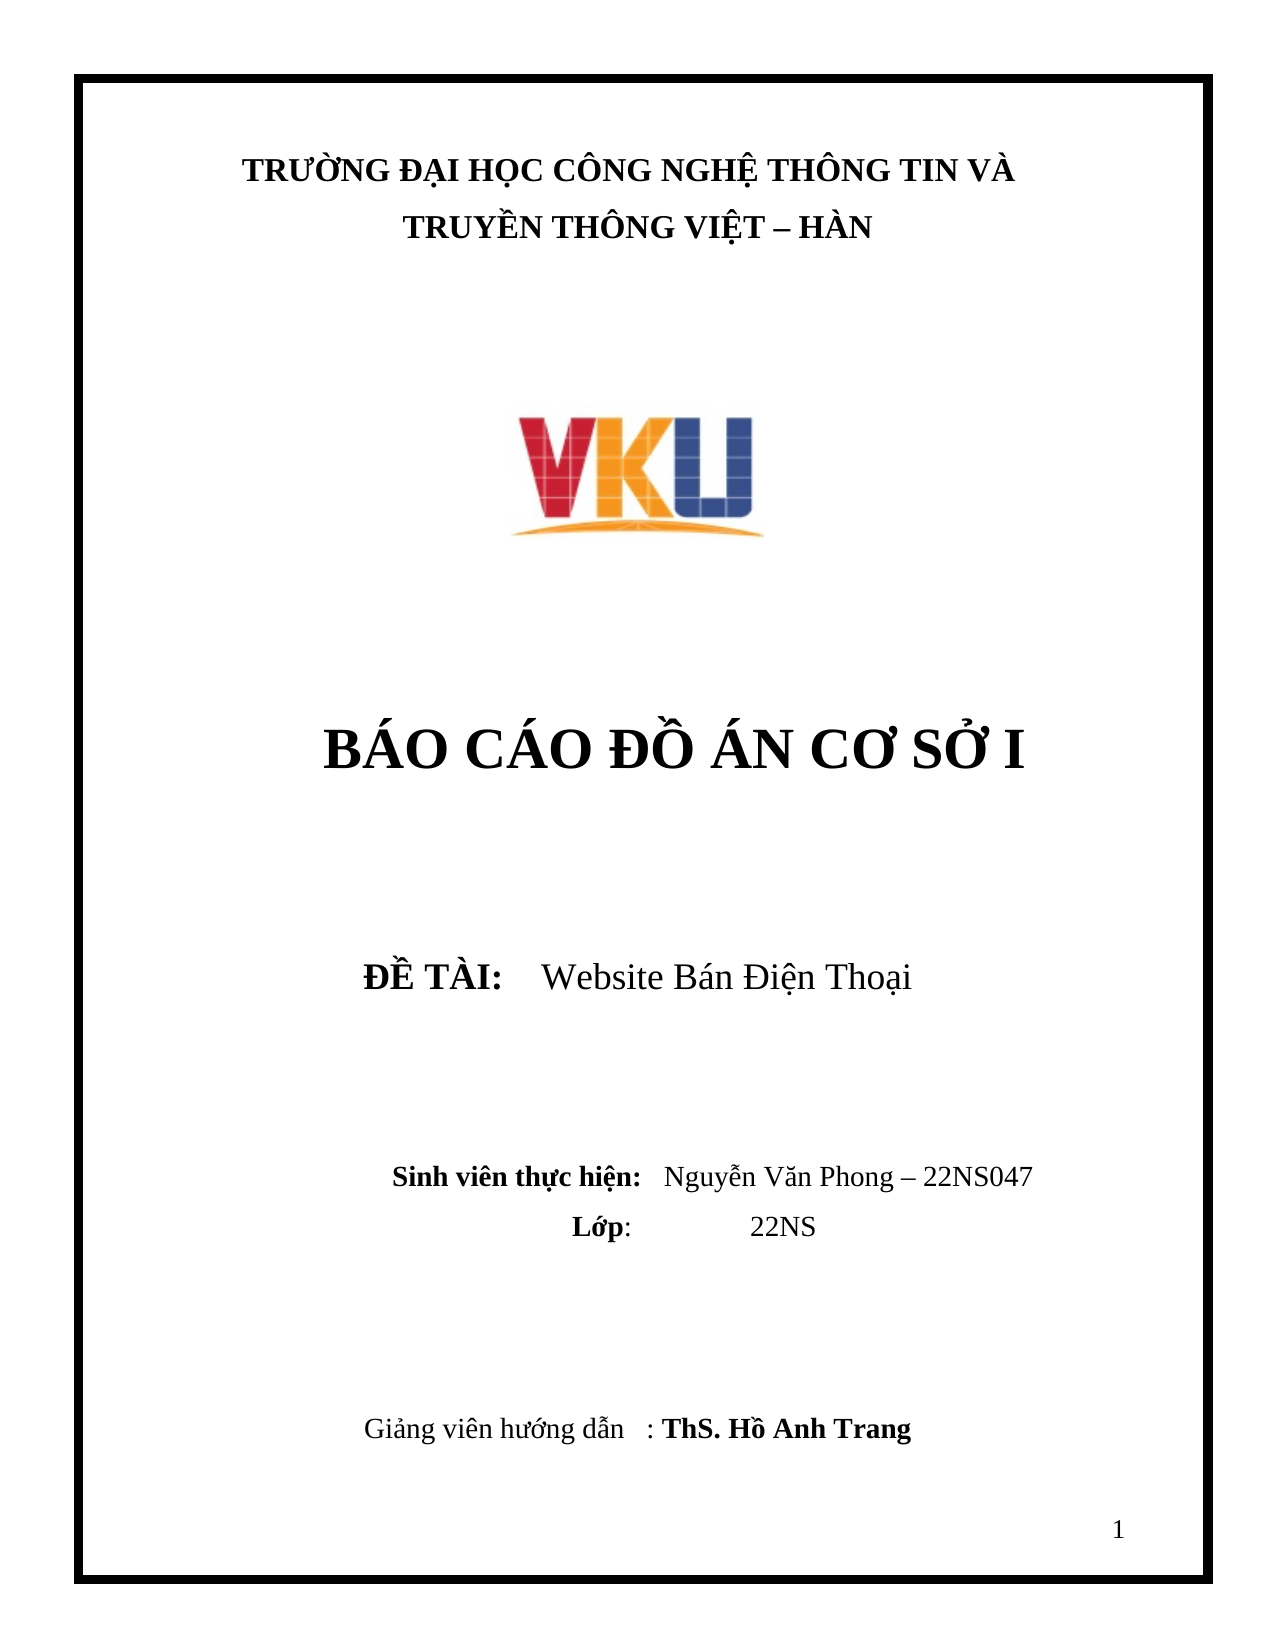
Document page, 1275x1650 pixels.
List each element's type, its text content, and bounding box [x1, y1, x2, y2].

text ĐỀ TÀI: Website Bán Điện Thoại [150, 954, 1125, 998]
text Sinh viên thực hiện: Nguyễn Văn Phong – 22NS047 [300, 1159, 1125, 1193]
picture [509, 405, 764, 547]
text BÁO CÁO ĐỒ ÁN CƠ SỞ I [150, 714, 1125, 781]
text TRUYỀN THÔNG VIỆT – HÀN [150, 207, 1125, 246]
text Lớp: 22NS [300, 1209, 1125, 1243]
text Giảng viên hướng dẫn : ThS. Hồ Anh Trang [150, 1411, 1125, 1444]
text TRƯỜNG ĐẠI HỌC CÔNG NGHỆ THÔNG TIN VÀ [150, 150, 1125, 188]
